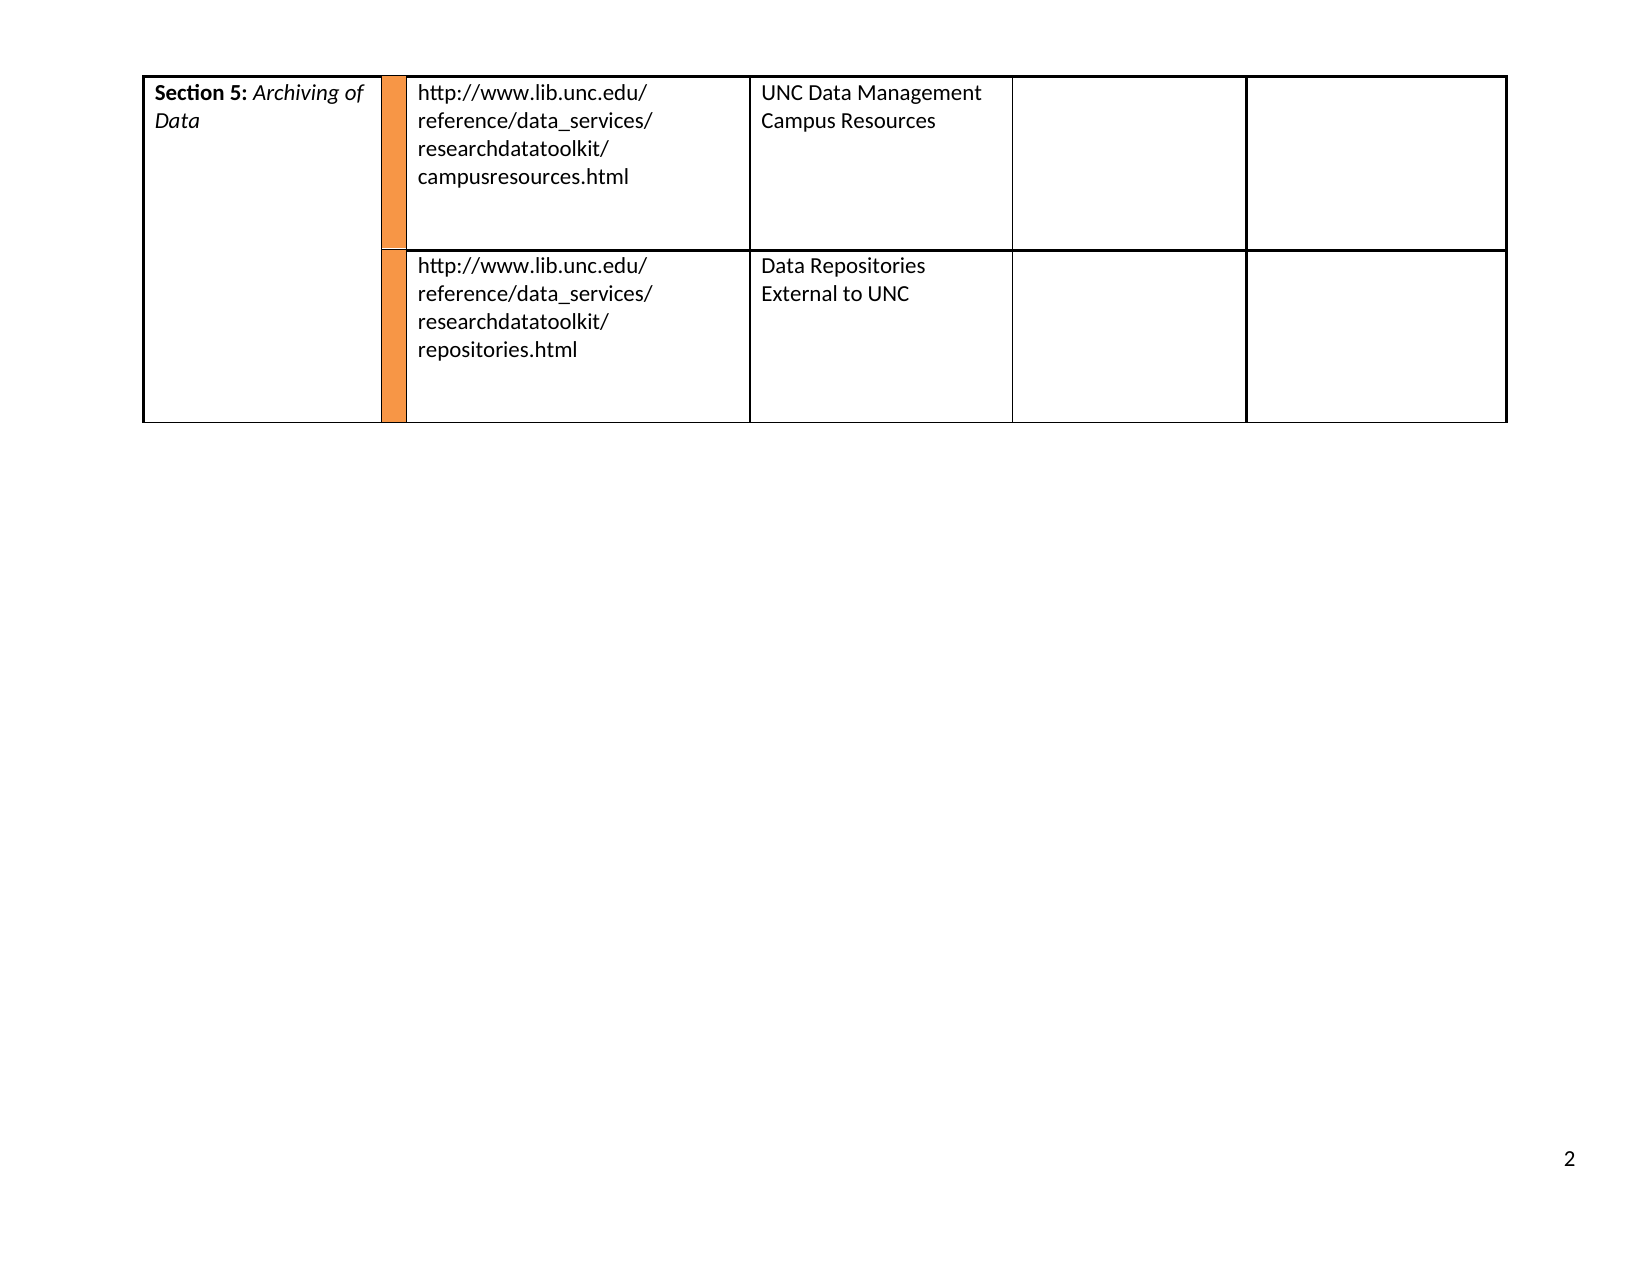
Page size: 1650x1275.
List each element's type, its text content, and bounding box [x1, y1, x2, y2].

table_cell Section 5: Archiving of Data [145, 78, 381, 422]
table_cell [1248, 78, 1505, 248]
table_cell http://www.lib.unc.edu/reference/data_services/researchdatatoolkit/campusresources.html [407, 78, 749, 248]
table_cell UNC Data Management Campus Resources [751, 78, 1012, 248]
table_cell [1248, 252, 1505, 422]
table_cell http://www.lib.unc.edu/reference/data_services/researchdatatoolkit/repositories.html [407, 252, 749, 422]
table_cell [1013, 78, 1245, 248]
table_cell [1013, 252, 1245, 422]
table_cell [382, 250, 406, 422]
table_cell Data Repositories External to UNC [751, 252, 1012, 422]
